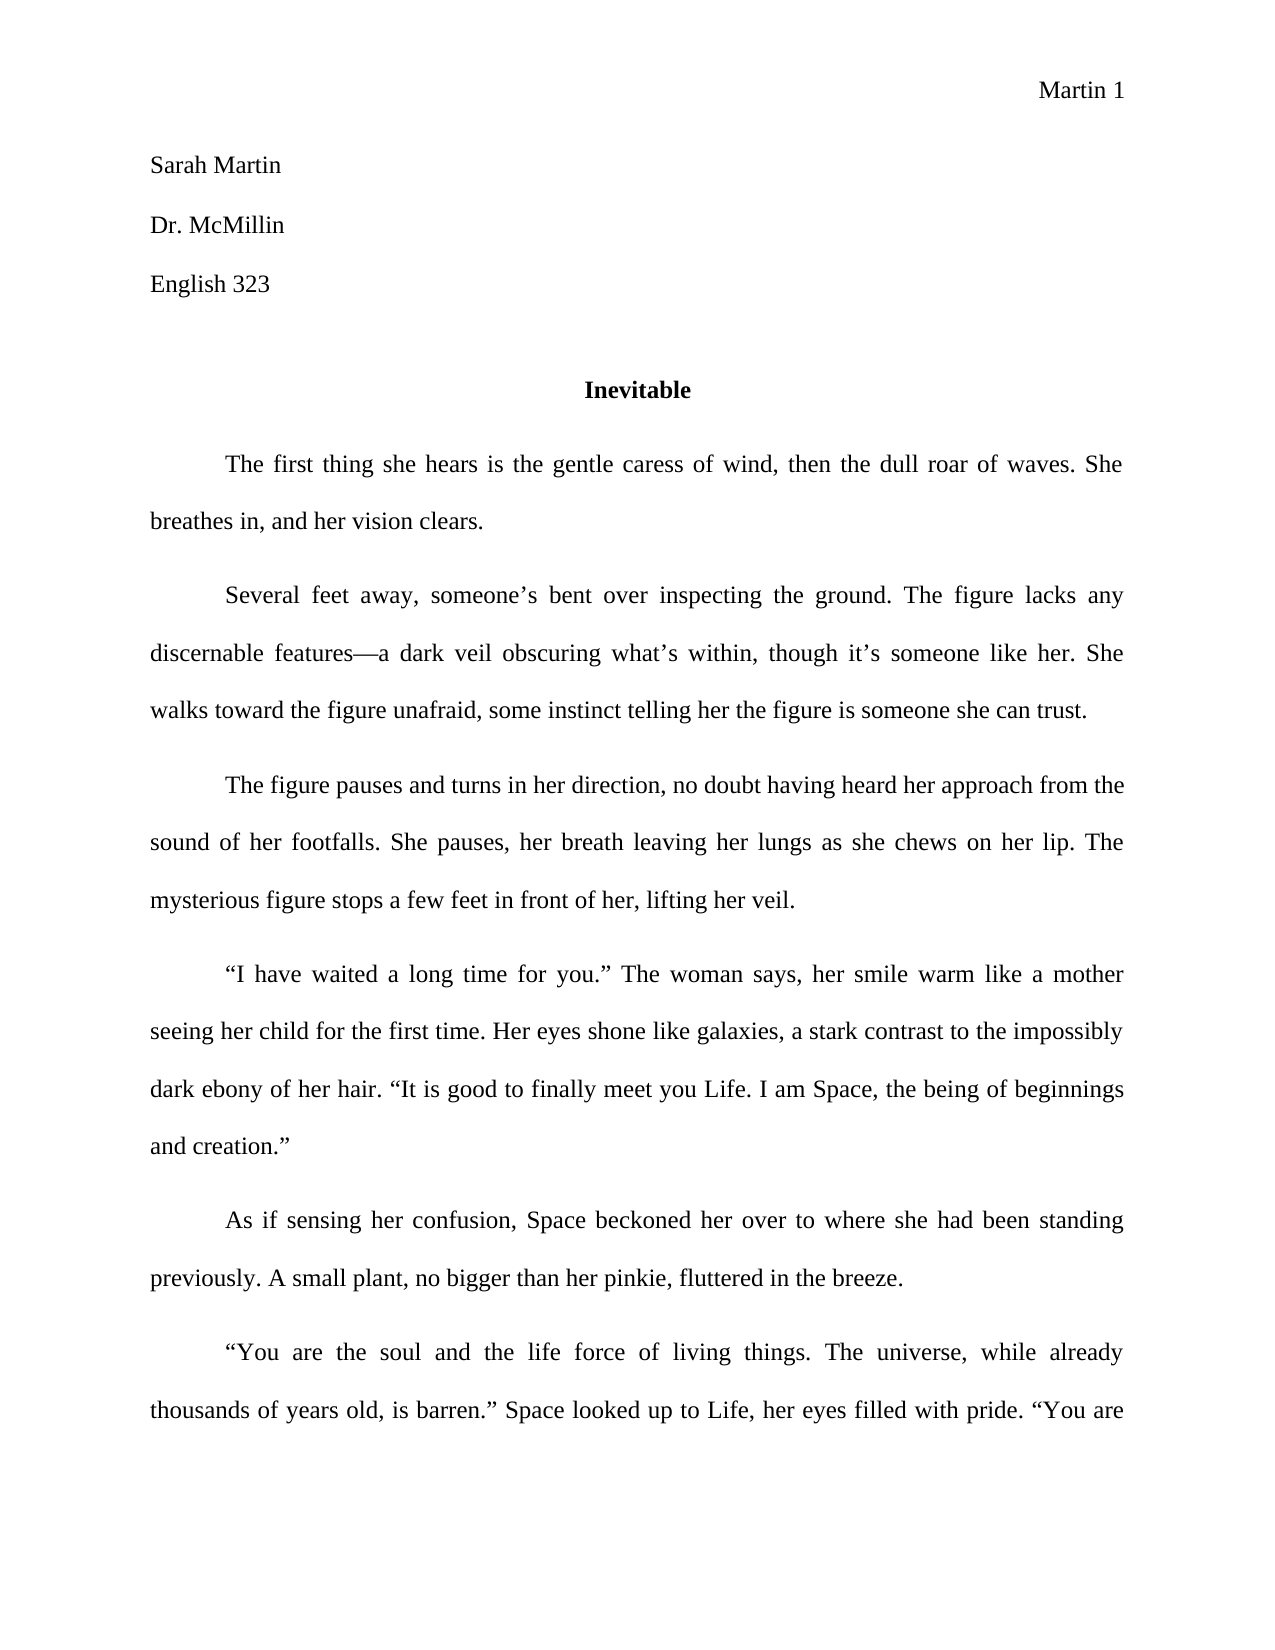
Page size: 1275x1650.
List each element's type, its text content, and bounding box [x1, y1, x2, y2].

text Sarah Martin [150, 150, 1125, 179]
text “I have waited a long time for you.” The woman says, her smile warm like a mother seeing her child for the first time. Her eyes shone like galaxies, a stark contrast to the impossibly dark ebony of her hair. “It is good to finally meet you Life. I am Space, the being of beginnings and creation.” [150, 959, 1125, 1160]
text Inevitable [150, 375, 1125, 403]
text Several feet away, someone’s bent over inspecting the ground. The figure lacks any discernable features—a dark veil obscuring what’s within, though it’s someone like her. She walks toward the figure unafraid, some instinct telling her the figure is someone she can trust. [150, 581, 1125, 724]
text The first thing she hears is the gentle caress of wind, then the dull roar of waves. She breathes in, and her vision clears. [150, 449, 1125, 535]
text Dr. McMillin [150, 210, 1125, 238]
text As if sensing her confusion, Space beckoned her over to where she had been standing previously. A small plant, no bigger than her pinkie, fluttered in the breeze. [150, 1206, 1125, 1292]
text English 323 [150, 269, 1125, 298]
text The figure pauses and turns in her direction, no doubt having heard her approach from the sound of her footfalls. She pauses, her breath leaving her lungs as she chews on her lip. The mysterious figure stops a few feet in front of her, lifting her veil. [150, 770, 1125, 913]
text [150, 1337, 1125, 1423]
